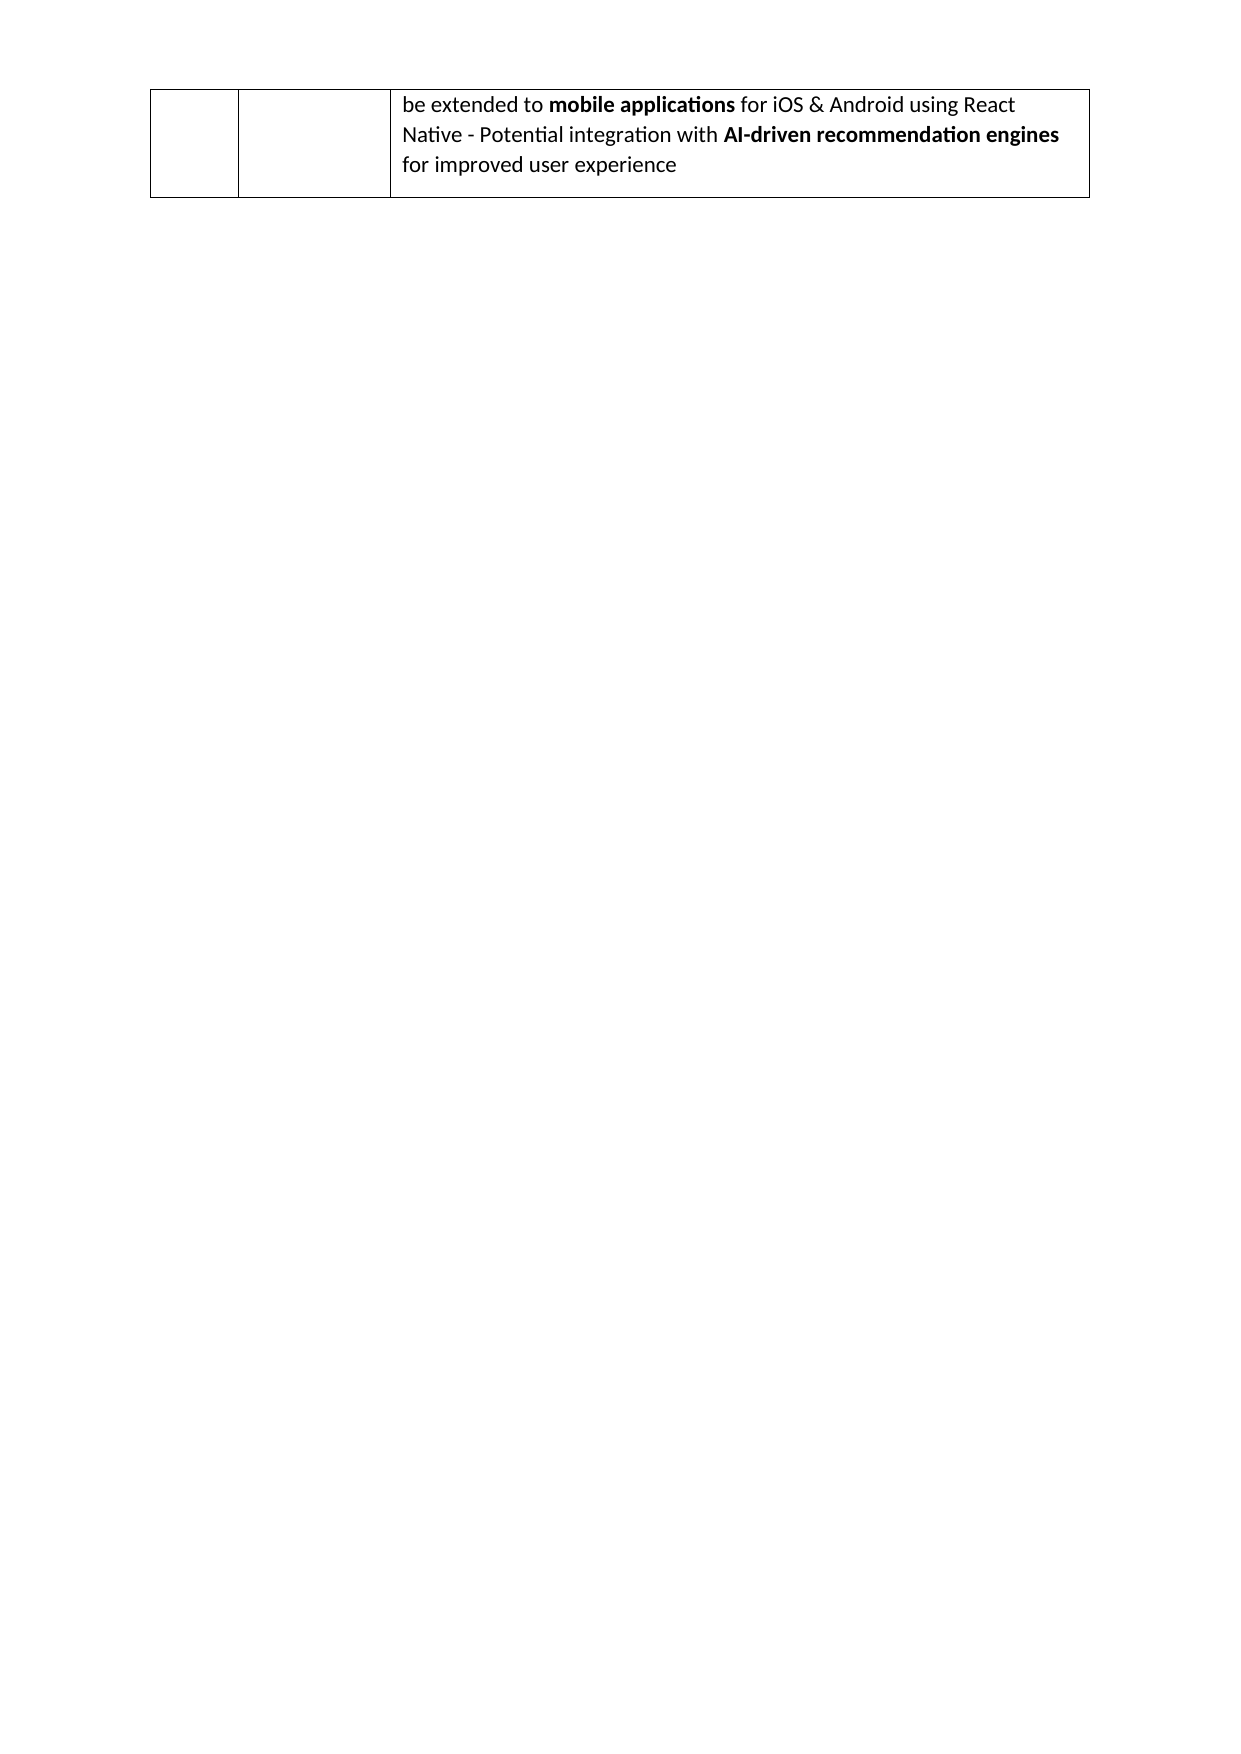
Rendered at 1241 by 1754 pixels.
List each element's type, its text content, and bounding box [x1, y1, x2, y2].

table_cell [391, 90, 1089, 197]
table_cell 6 [151, 90, 238, 197]
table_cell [239, 90, 390, 197]
